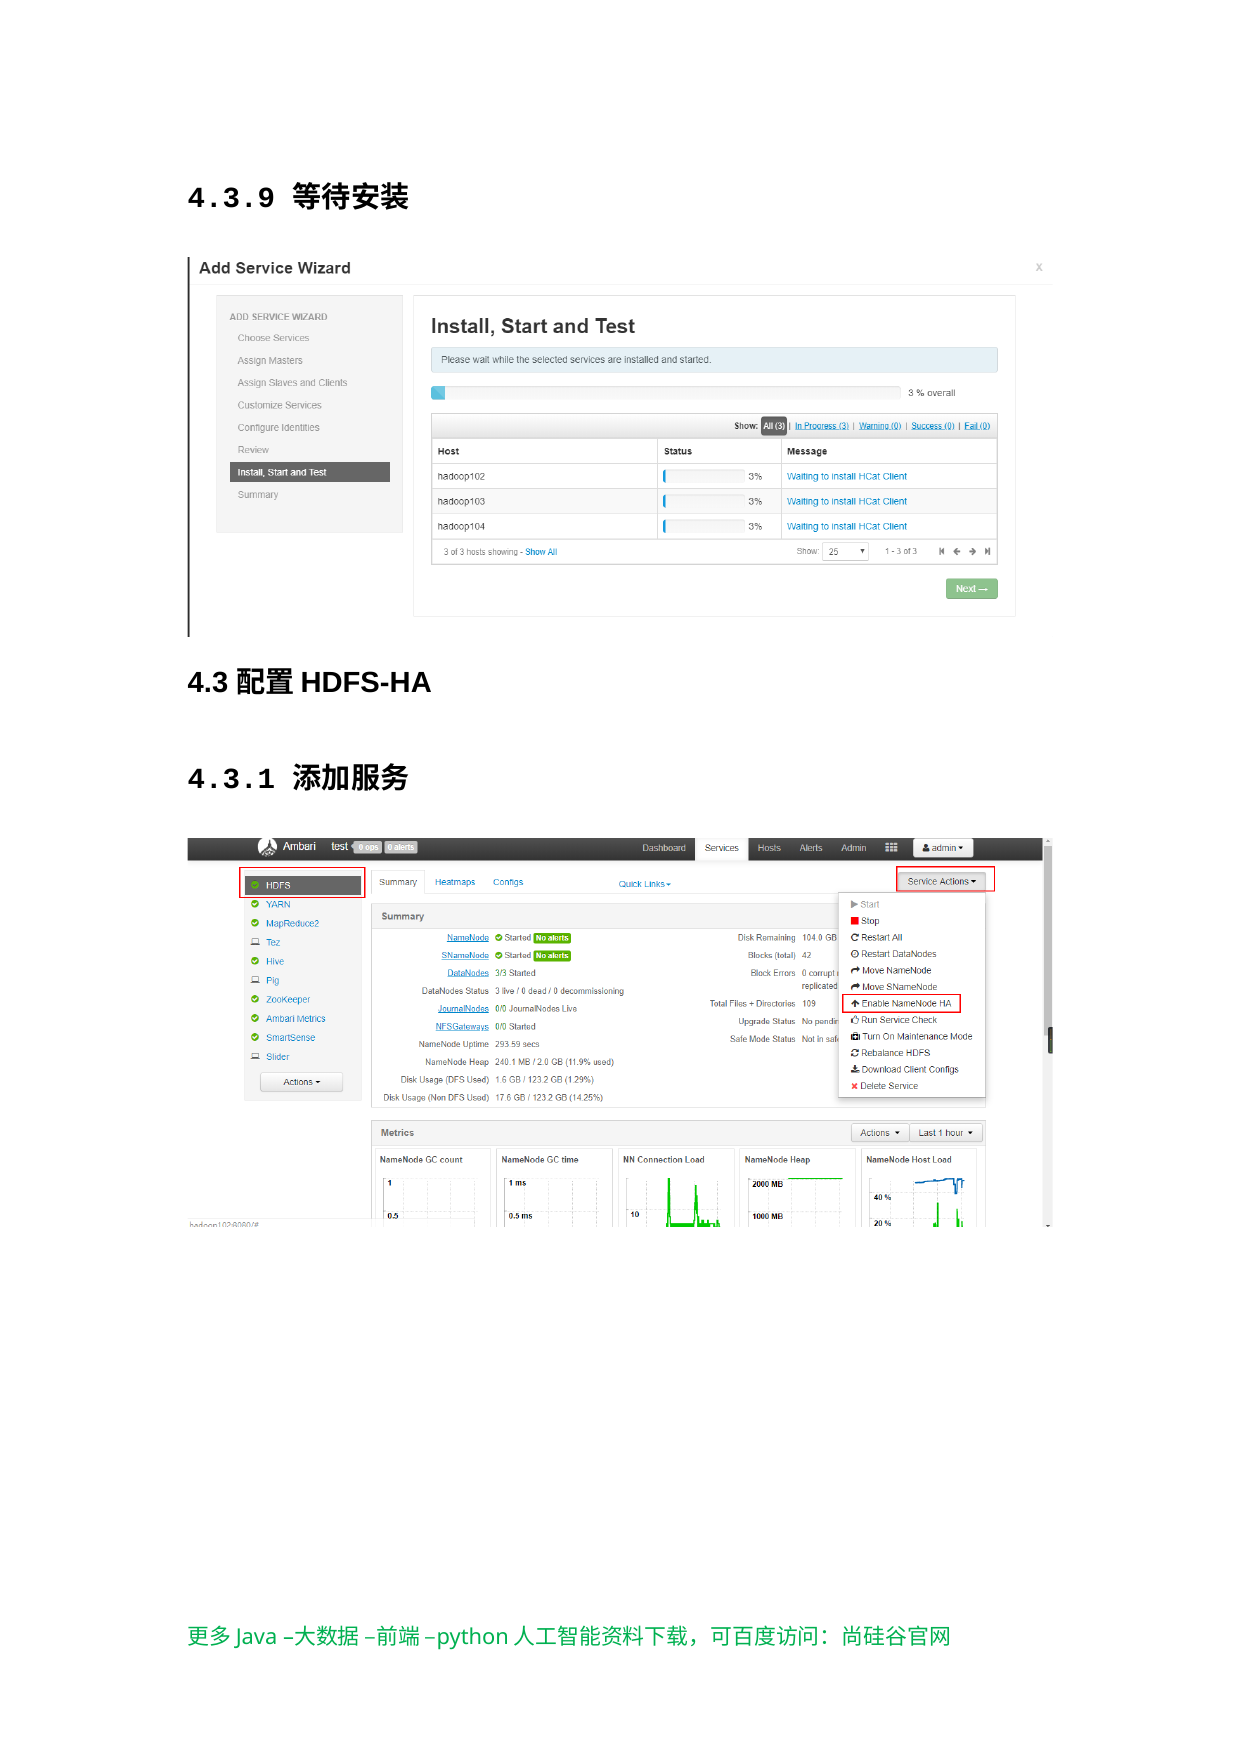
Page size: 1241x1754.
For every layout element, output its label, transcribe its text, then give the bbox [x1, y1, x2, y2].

text 4.3.9 等待安装 [187, 162, 1053, 227]
picture [187, 838, 1053, 1227]
text 4.3 配置HDFS-HA [187, 648, 1053, 713]
picture [187, 257, 1053, 637]
text 4.3.1 添加服务 [187, 743, 1053, 808]
